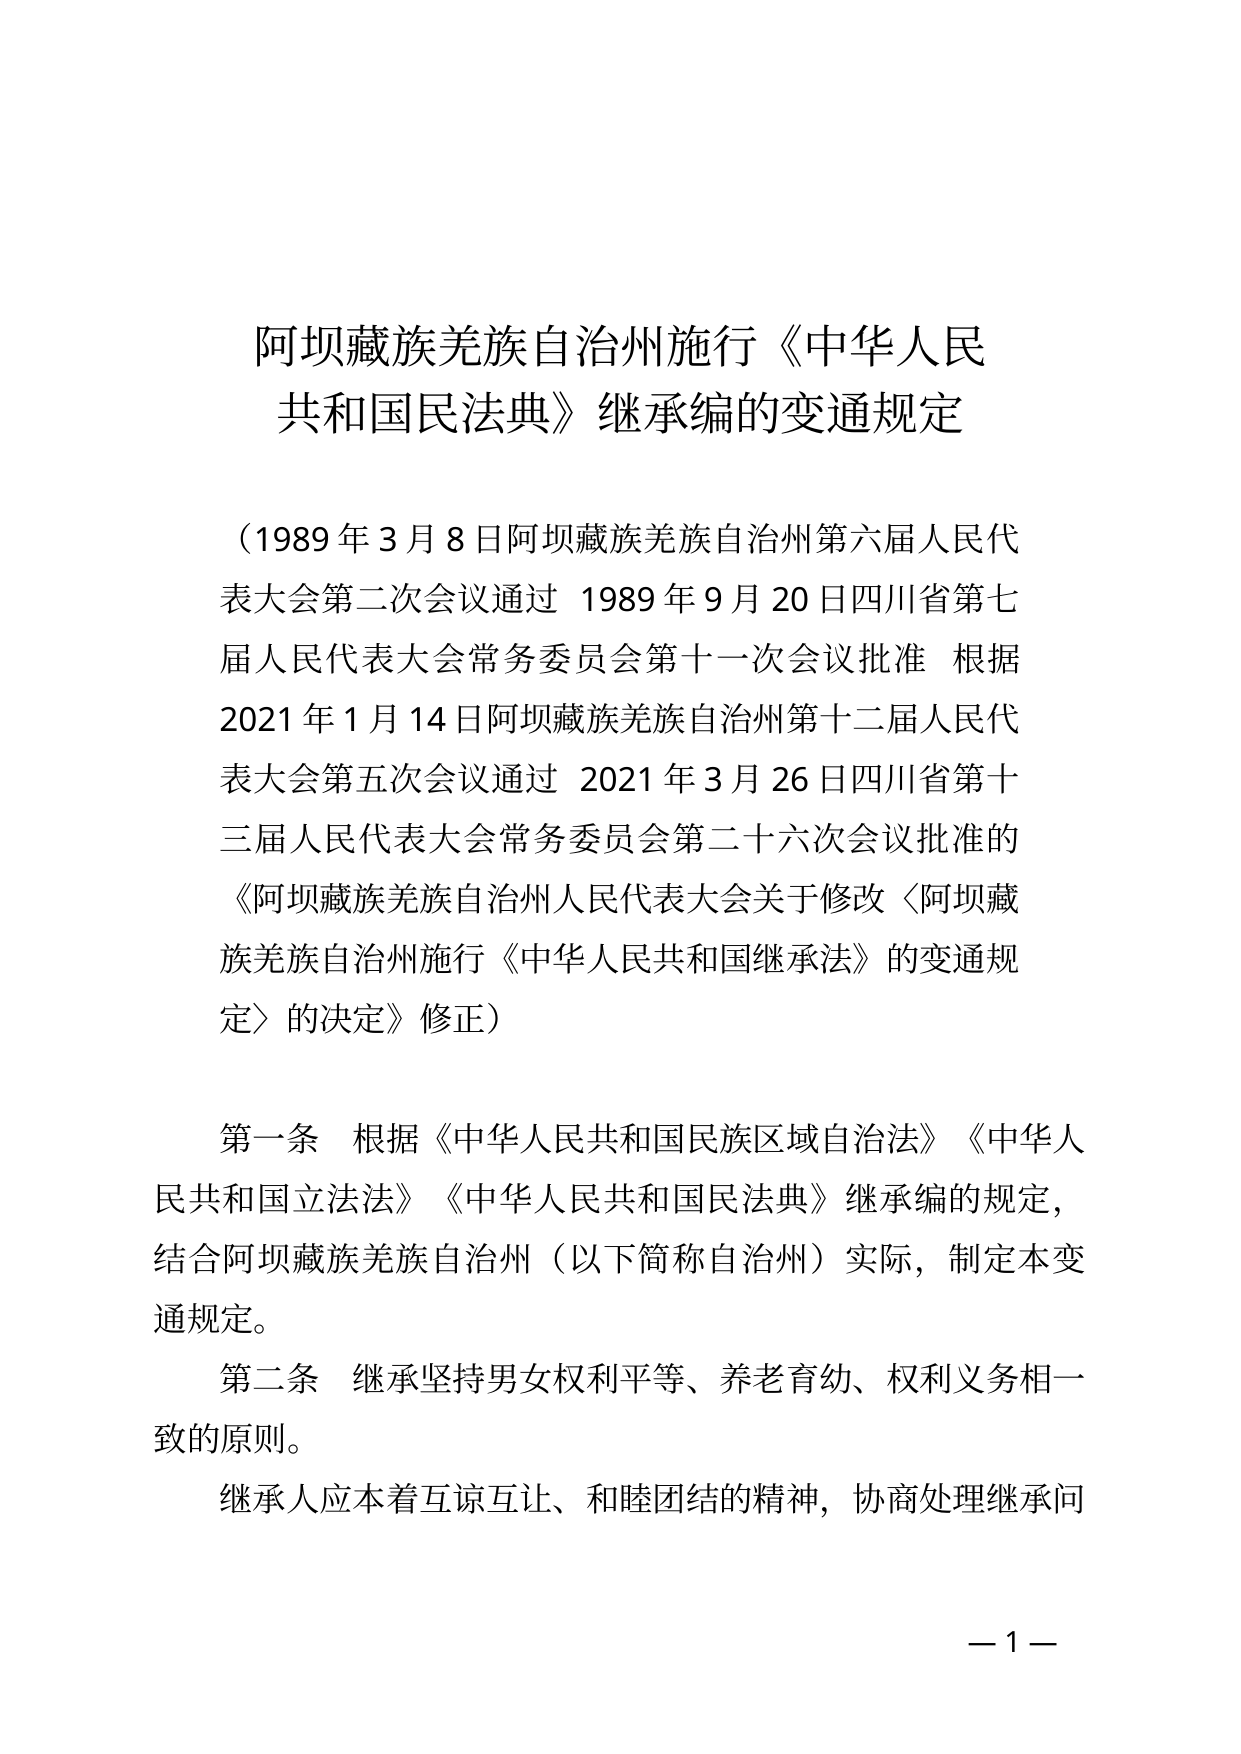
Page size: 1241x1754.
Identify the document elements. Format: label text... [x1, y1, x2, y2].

text （1989年3月8日阿坝藏族羌族自治州第六届人民代表大会第二次会议通过 1989年9月20日四川省第七届人民代表大会常务委员会第十一次会议批准 根据2021年1月14日阿坝藏族羌族自治州第十二届人民代表大会第五次会议通过 2021年3月26日四川省第十三届人民代表大会常务委员会第二十六次会议批准的《阿坝藏族羌族自治州人民代表大会关于修改〈阿坝藏族羌族自治州施行《中华人民共和国继承法》的变通规定〉的决定》修正） [219, 504, 1021, 1044]
text 阿坝藏族羌族自治州施行《中华人民 [153, 310, 1087, 377]
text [153, 1464, 1087, 1524]
text 共和国民法典》继承编的变通规定 [153, 377, 1087, 444]
text 第二条 继承坚持男女权利平等、养老育幼、权利义务相一致的原则。 [153, 1344, 1087, 1464]
text 第一条 根据《中华人民共和国民族区域自治法》《中华人民共和国立法法》《中华人民共和国民法典》继承编的规定，结合阿坝藏族羌族自治州（以下简称自治州）实际，制定本变通规定。 [153, 1104, 1087, 1344]
